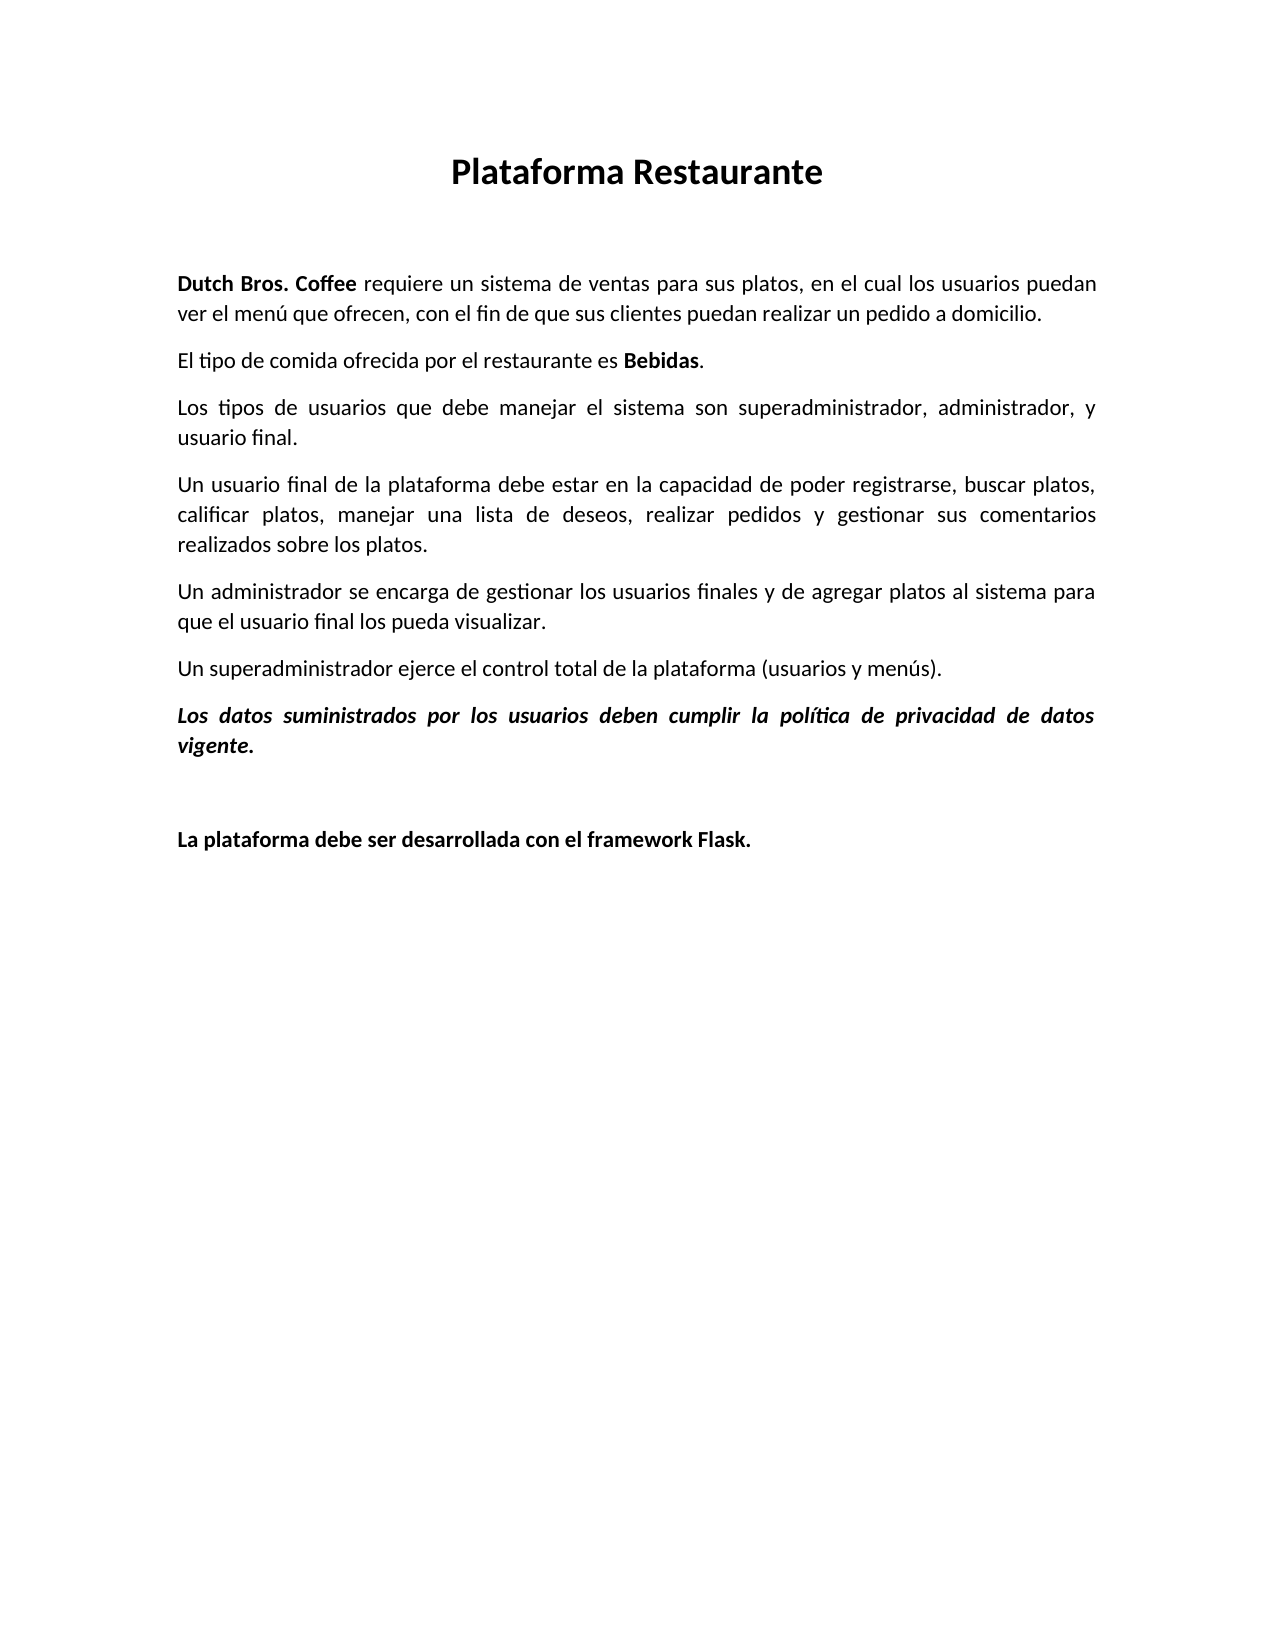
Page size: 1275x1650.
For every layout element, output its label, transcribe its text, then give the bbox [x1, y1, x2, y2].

text Dutch Bros. Coffee requiere un sistema de ventas para sus platos, en el cual los usuarios puedan ver el menú que ofrecen, con el fin de que sus clientes puedan realizar un pedido a domicilio. [177, 269, 1098, 327]
text La plataforma debe ser desarrollada con el framework Flask. [177, 825, 1098, 853]
text Un administrador se encarga de gestionar los usuarios finales y de agregar platos al sistema para que el usuario final los pueda visualizar. [177, 577, 1098, 635]
text Un usuario final de la plataforma debe estar en la capacidad de poder registrarse, buscar platos, calificar platos, manejar una lista de deseos, realizar pedidos y gestionar sus comentarios realizados sobre los platos. [177, 470, 1098, 558]
text Los tipos de usuarios que debe manejar el sistema son superadministrador, administrador, y usuario final. [177, 393, 1098, 451]
text El tipo de comida ofrecida por el restaurante es Bebidas. [177, 346, 1098, 374]
text Un superadministrador ejerce el control total de la plataforma (usuarios y menús). [177, 654, 1098, 682]
text Plataforma Restaurante [177, 148, 1098, 193]
text Los datos suministrados por los usuarios deben cumplir la política de privacidad de datos vigente. [177, 701, 1098, 759]
